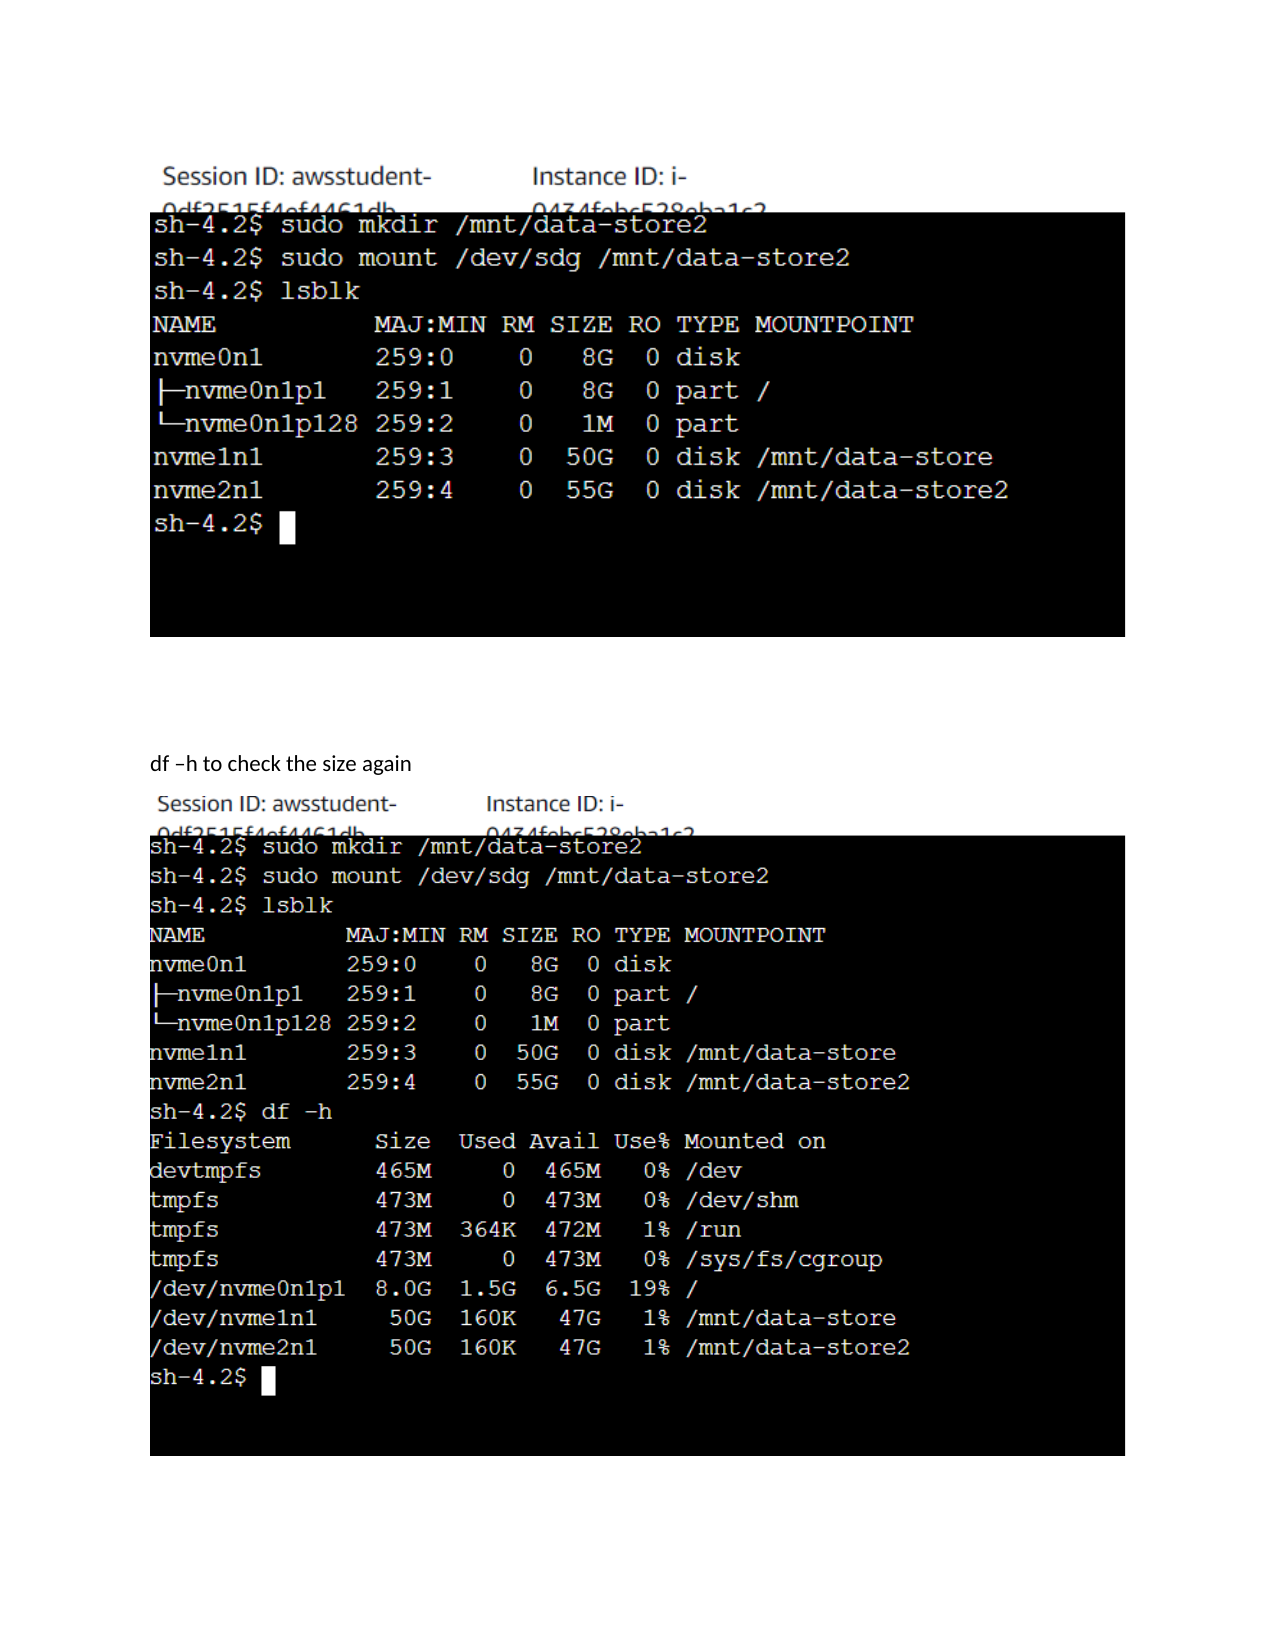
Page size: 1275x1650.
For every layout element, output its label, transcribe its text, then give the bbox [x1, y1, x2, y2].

picture [150, 150, 1125, 637]
picture [150, 796, 1125, 1456]
text df –h to check the size again [150, 749, 1125, 777]
